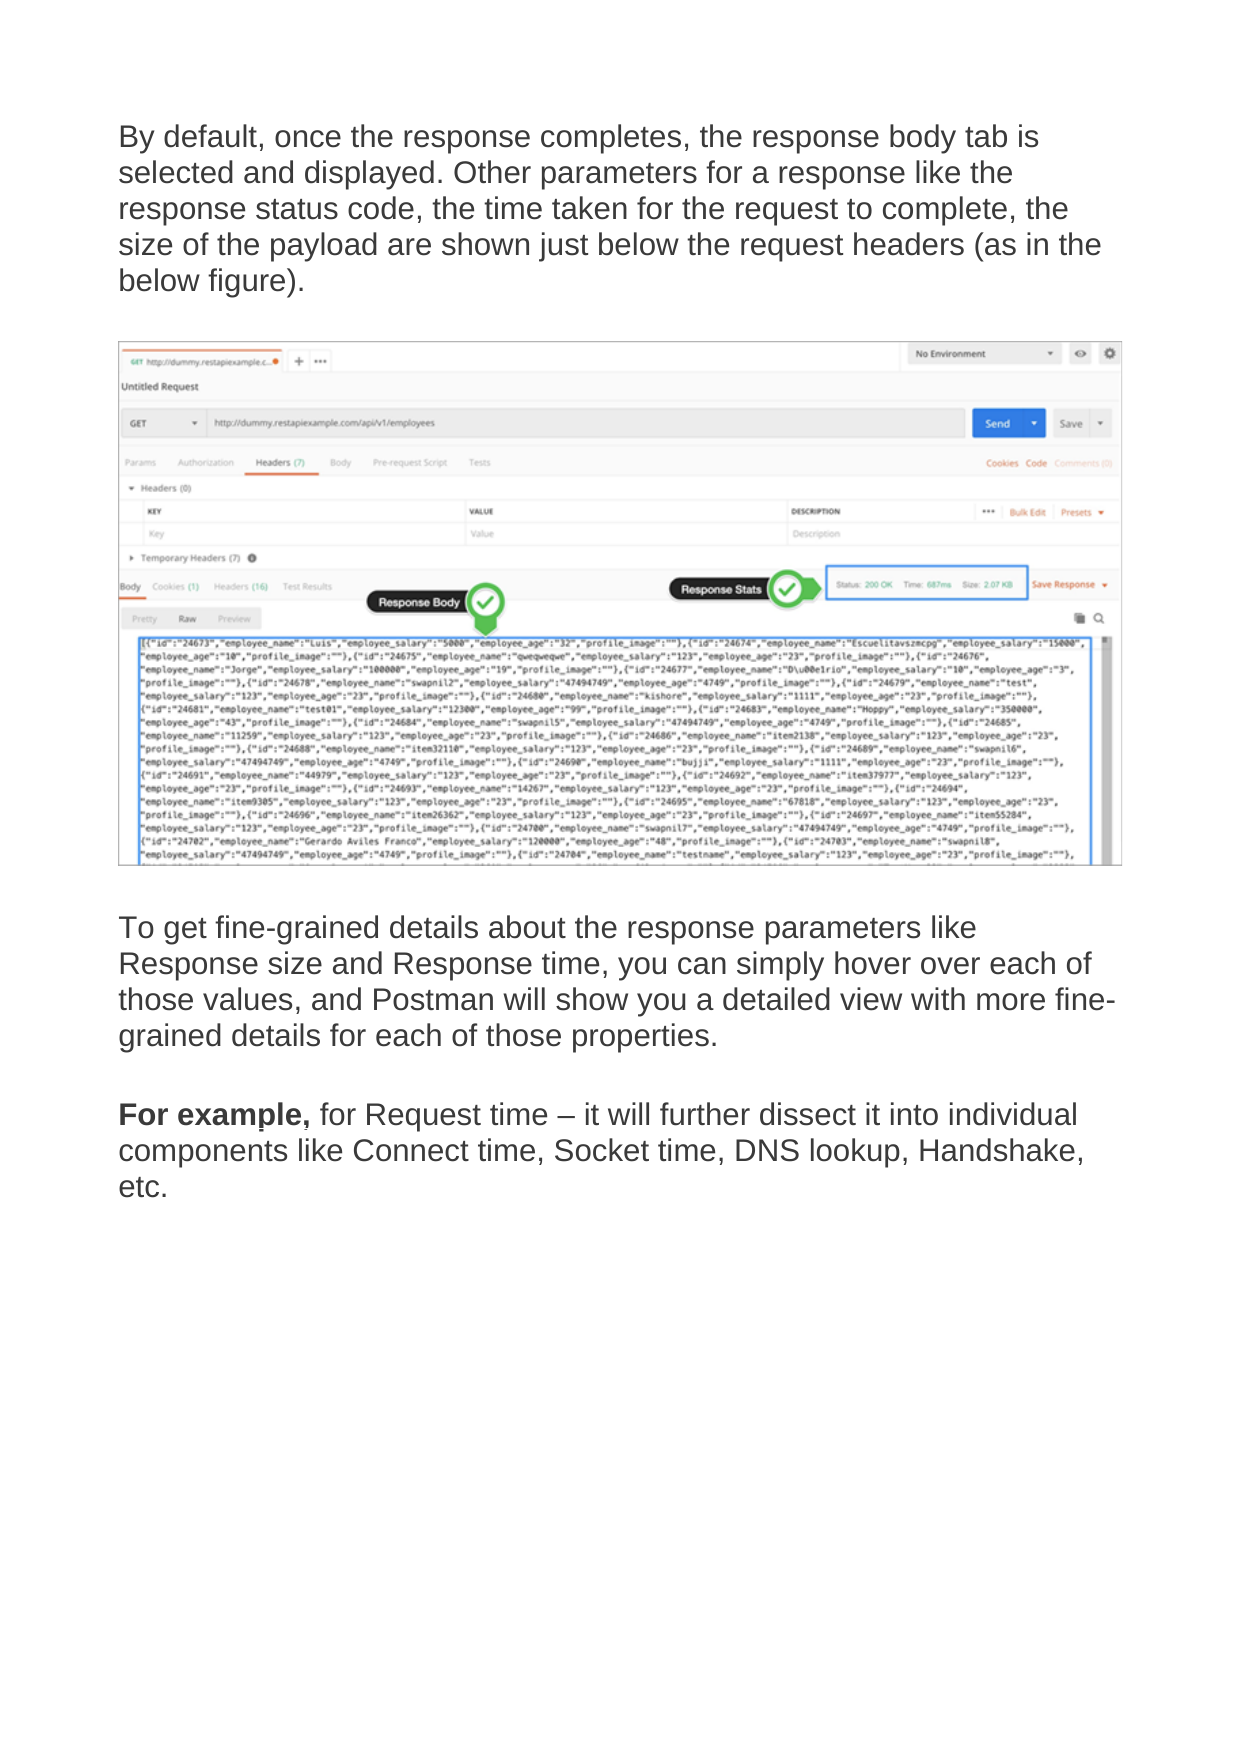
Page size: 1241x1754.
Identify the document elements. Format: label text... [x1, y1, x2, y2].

text For example, for Request time – it will further dissect it into individual components like Connect time, Socket time, DNS lookup, Handshake, etc. [118, 1096, 1122, 1204]
picture [118, 341, 1123, 866]
text By default, once the response completes, the response body tab is selected and displayed. Other parameters for a response like the response status code, the time taken for the request to complete, the size of the payload are shown just below the request headers (as in the below figure). [306, 118, 1122, 298]
text To get fine-grained details about the response parameters like Response size and Response time, you can simply hover over each of those values, and Postman will show you a detailed view with more fine-grained details for each of those properties. [719, 909, 1122, 1053]
